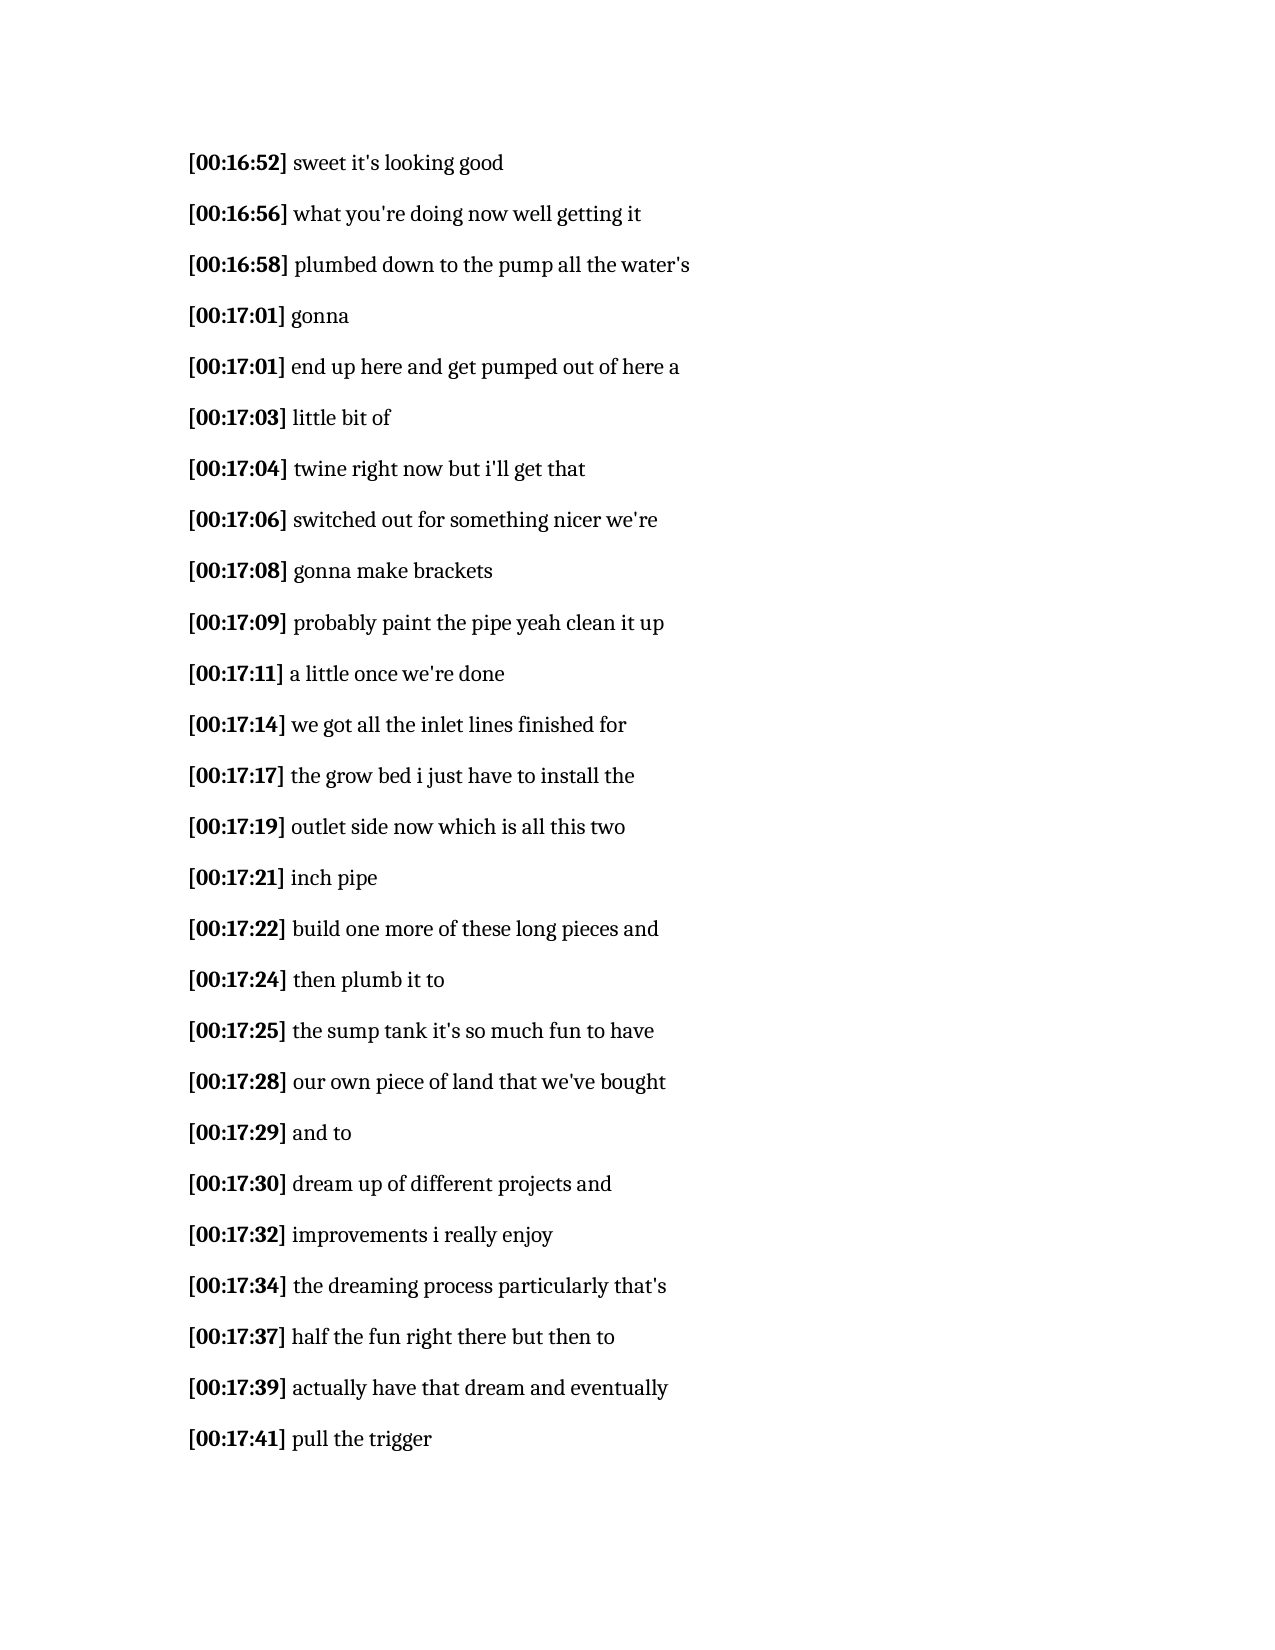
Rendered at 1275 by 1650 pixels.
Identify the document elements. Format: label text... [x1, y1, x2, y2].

text [00:17:37] half the fun right there but then to [187, 1324, 1087, 1350]
text [00:17:32] improvements i really enjoy [187, 1222, 1087, 1248]
text [00:17:17] the grow bed i just have to install the [187, 762, 1087, 789]
text [00:17:28] our own piece of land that we've bought [187, 1069, 1087, 1095]
text [00:17:22] build one more of these long pieces and [187, 916, 1087, 942]
text [00:17:09] probably paint the pipe yeah clean it up [187, 609, 1087, 636]
text [00:17:34] the dreaming process particularly that's [187, 1273, 1087, 1299]
text [00:17:41] pull the trigger [187, 1426, 1087, 1452]
text [00:16:58] plumbed down to the pump all the water's [187, 252, 1087, 278]
text [00:17:24] then plumb it to [187, 967, 1087, 993]
text [00:17:01] end up here and get pumped out of here a [187, 354, 1087, 381]
text [00:16:52] sweet it's looking good [187, 150, 1087, 176]
text [00:17:30] dream up of different projects and [187, 1171, 1087, 1197]
text [00:17:03] little bit of [187, 405, 1087, 432]
text [00:17:14] we got all the inlet lines finished for [187, 711, 1087, 738]
text [00:17:06] switched out for something nicer we're [187, 507, 1087, 534]
text [00:17:25] the sump tank it's so much fun to have [187, 1018, 1087, 1044]
text [00:17:08] gonna make brackets [187, 558, 1087, 585]
text [00:17:01] gonna [187, 303, 1087, 329]
text [00:17:29] and to [187, 1120, 1087, 1146]
text [00:16:56] what you're doing now well getting it [187, 201, 1087, 227]
text [00:17:19] outlet side now which is all this two [187, 813, 1087, 840]
text [00:17:11] a little once we're done [187, 660, 1087, 687]
text [00:17:21] inch pipe [187, 864, 1087, 891]
text [00:17:39] actually have that dream and eventually [187, 1375, 1087, 1401]
text [00:17:04] twine right now but i'll get that [187, 456, 1087, 483]
